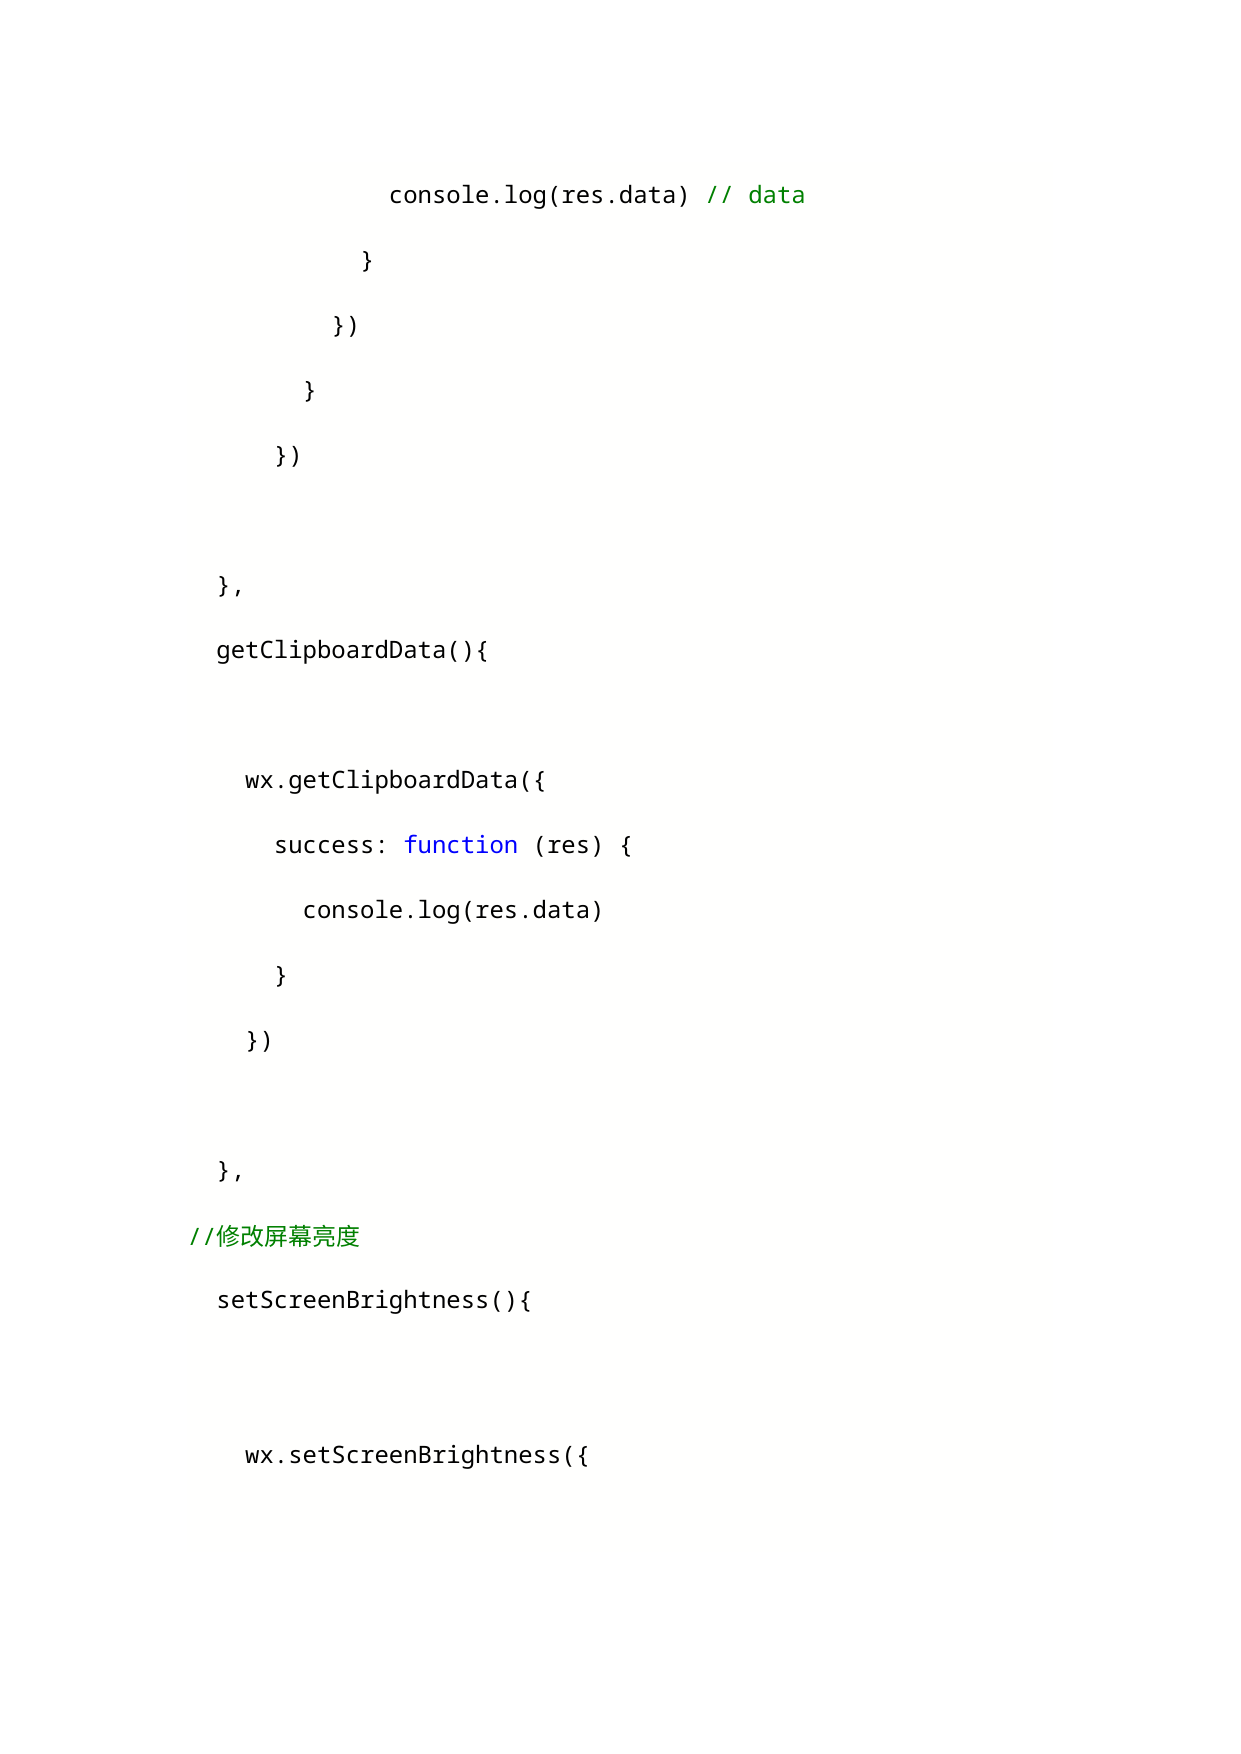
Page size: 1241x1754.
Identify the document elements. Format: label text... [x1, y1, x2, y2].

text getClipboardData(){ [187, 617, 1053, 682]
text wx.getClipboardData({ [187, 747, 1053, 812]
text } [187, 227, 1053, 292]
text //修改屏幕亮度 [187, 1202, 1053, 1267]
text }) [187, 422, 1053, 487]
text wx.setScreenBrightness({ [187, 1422, 1053, 1487]
text }, [187, 552, 1053, 617]
text console.log(res.data) [187, 877, 1053, 942]
text setScreenBrightness(){ [187, 1267, 1053, 1332]
text } [187, 942, 1053, 1007]
text }) [187, 292, 1053, 357]
text }, [187, 1137, 1053, 1202]
text success: function (res) { [187, 812, 1053, 877]
text } [187, 357, 1053, 422]
text }) [187, 1007, 1053, 1072]
text console.log(res.data) // data [187, 162, 1053, 227]
